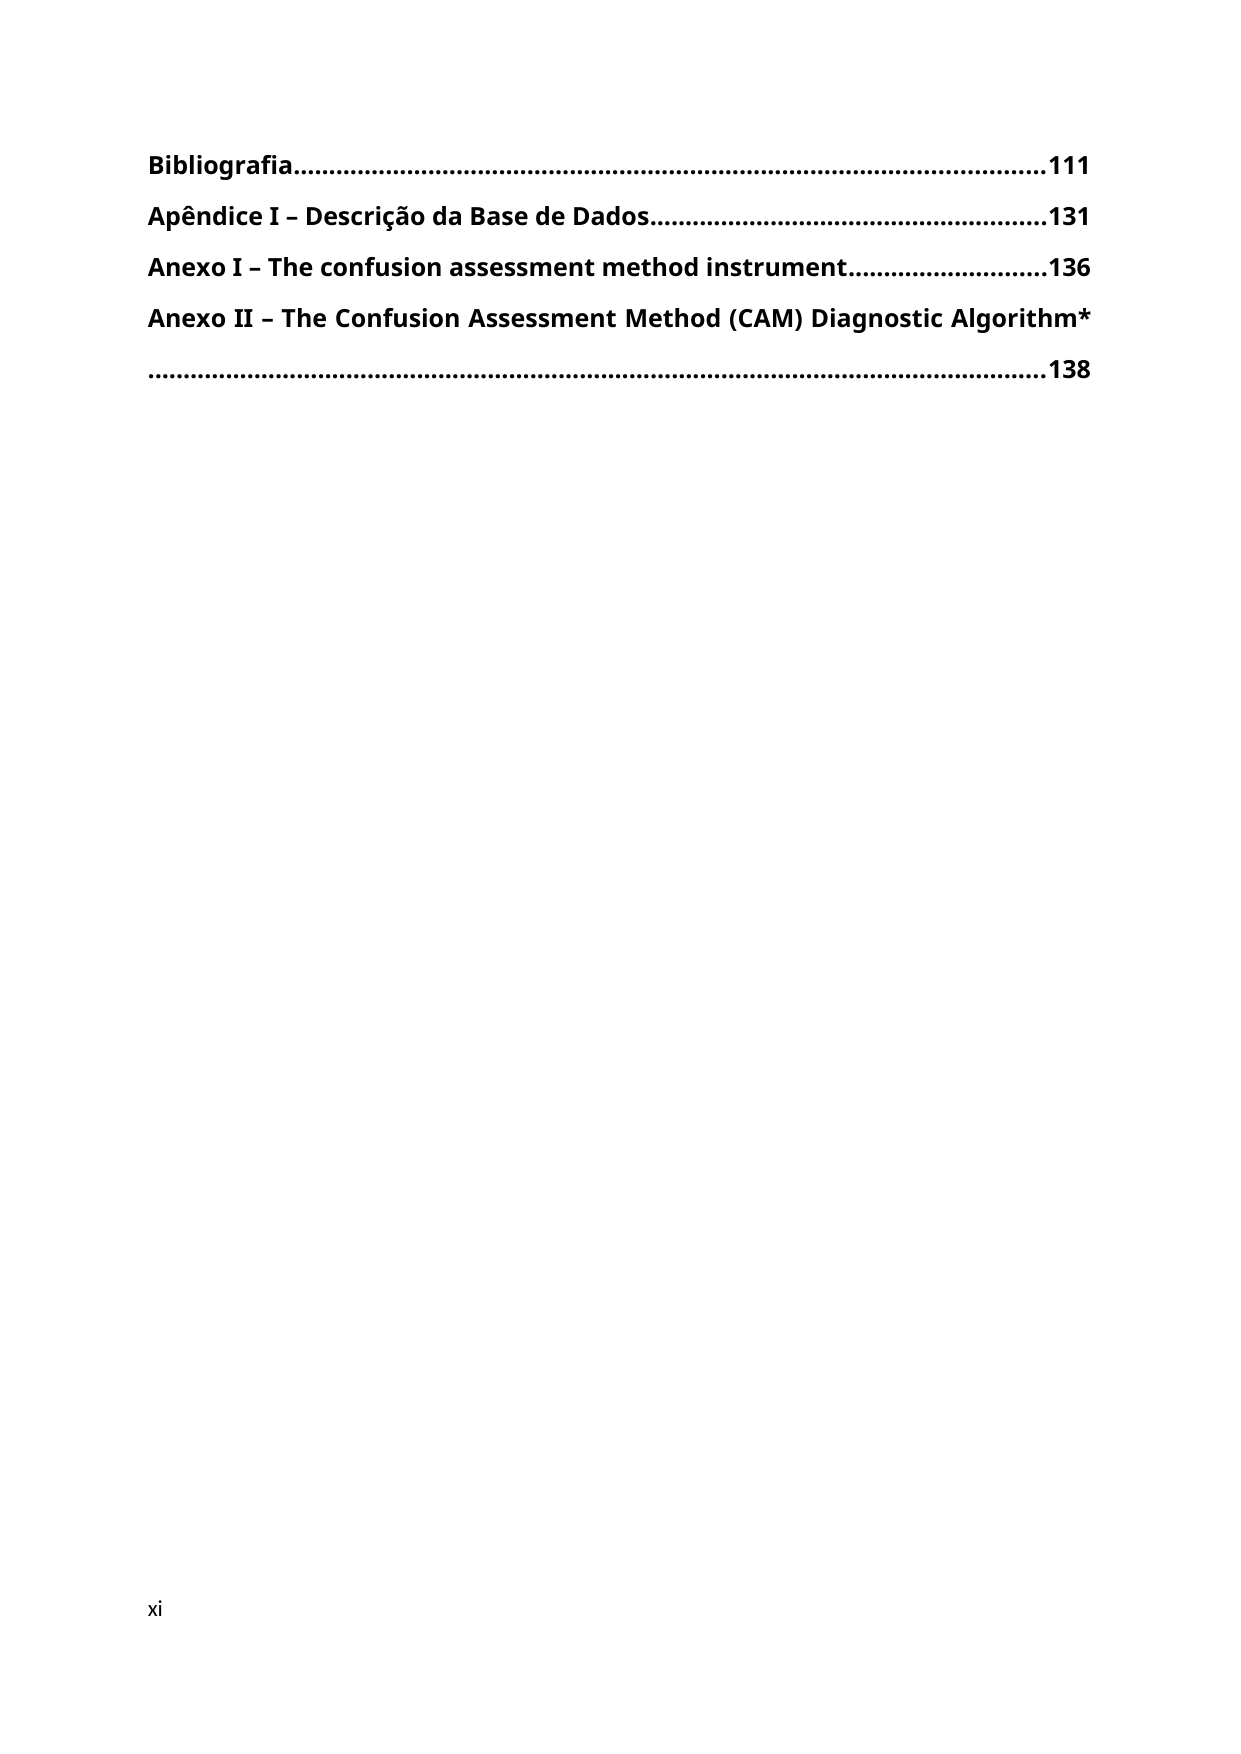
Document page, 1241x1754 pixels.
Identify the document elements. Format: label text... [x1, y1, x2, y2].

text Anexo I – The confusion assessment method instrument 136 [148, 250, 1092, 284]
text Anexo II – The Confusion Assessment Method (CAM) Diagnostic Algorithm* 138 [148, 301, 1092, 386]
text Apêndice I – Descrição da Base de Dados 131 [148, 199, 1092, 233]
text Bibliografia 111 [148, 148, 1092, 182]
